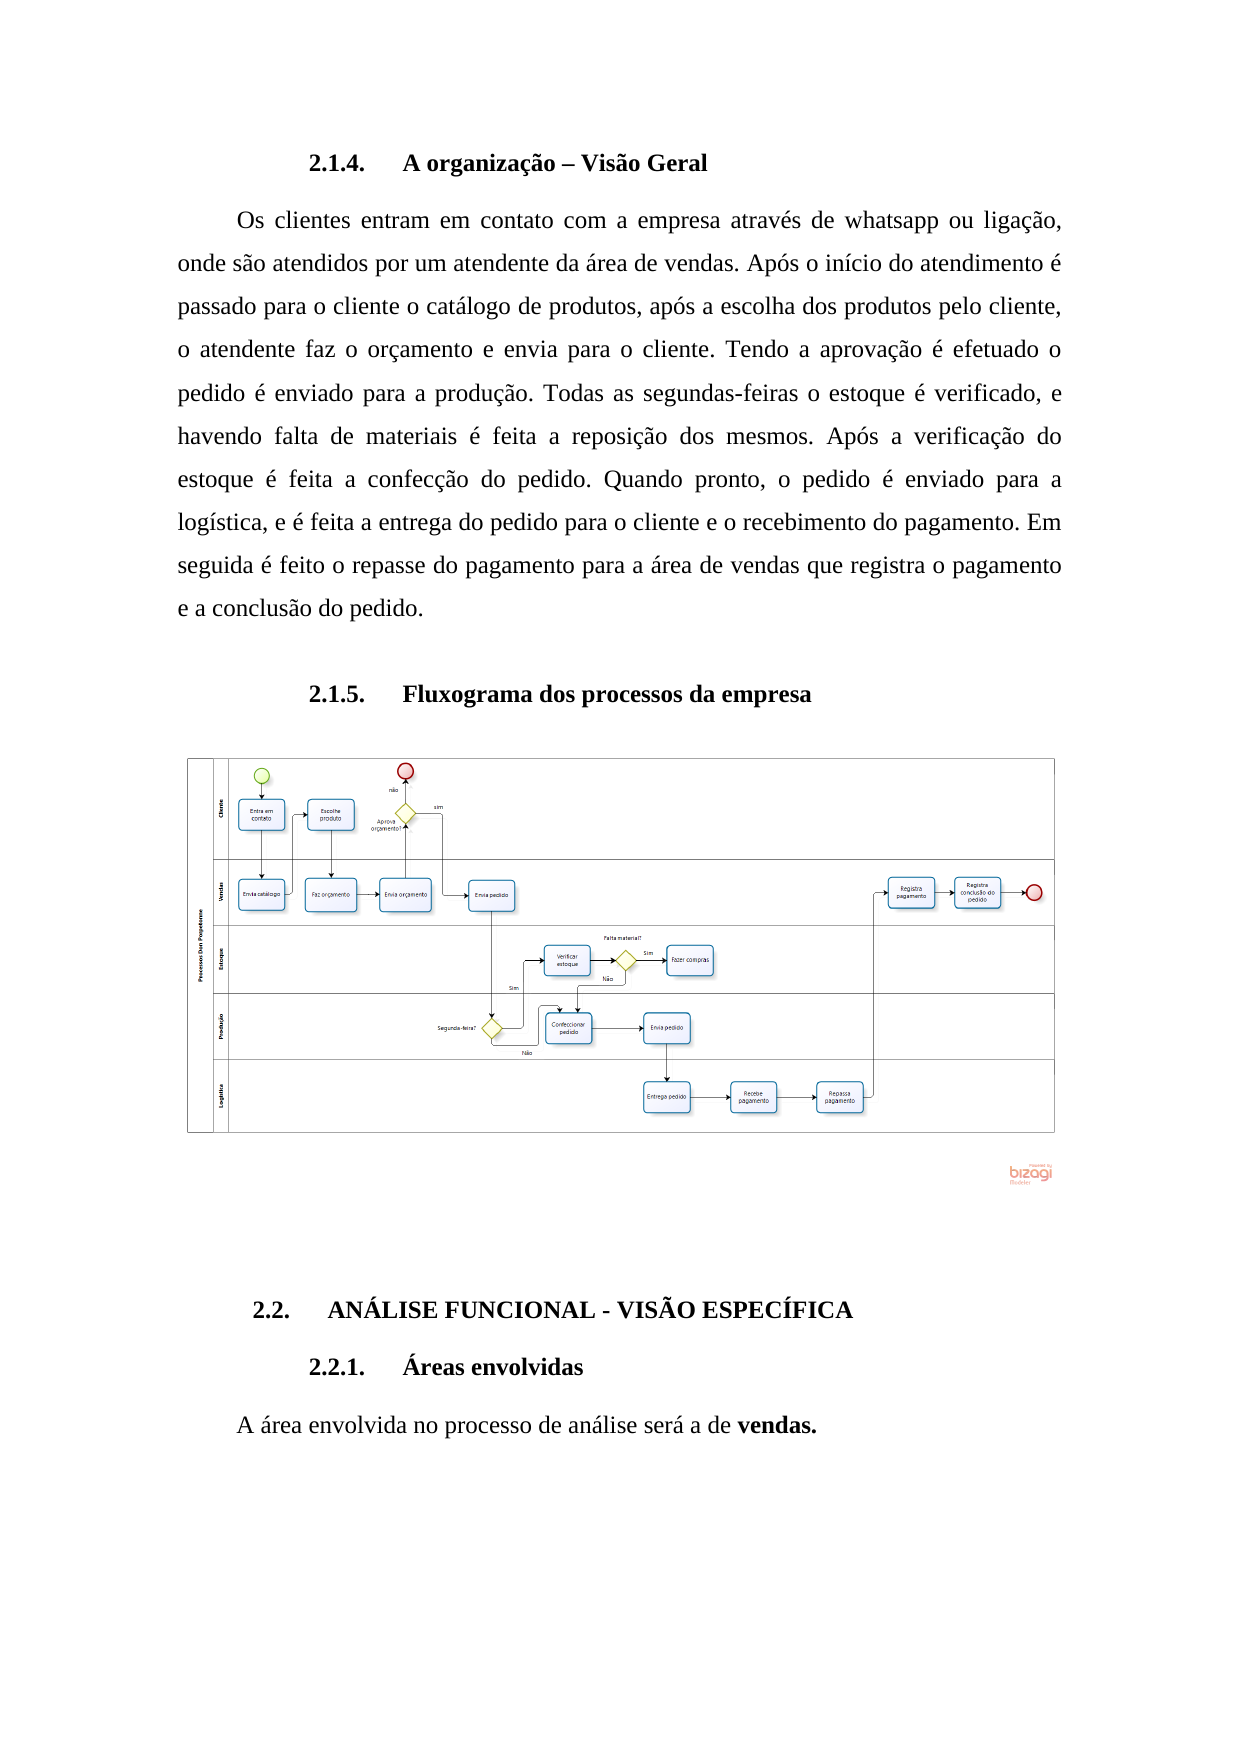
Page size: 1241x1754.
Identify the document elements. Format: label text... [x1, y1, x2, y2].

list Áreas envolvidas [365, 1352, 1063, 1381]
list Fluxograma dos processos da empresa [365, 679, 1063, 708]
text Os clientes entram em contato com a empresa através de whatsapp ou ligação, onde são atendidos por um atendente da área de vendas. Após o início do atendimento é passado para o cliente o catálogo de produtos, após a escolha dos produtos pelo cliente, o atendente faz o orçamento e envia para o cliente. Tendo a aprovação é efetuado o pedido é enviado para a produção. Todas as segundas-feiras o estoque é verificado, e havendo falta de materiais é feita a reposição dos mesmos. Após a verificação do estoque é feita a confecção do pedido. Quando pronto, o pedido é enviado para a logística, e é feita a entrega do pedido para o cliente e o recebimento do pagamento. Em seguida é feito o repasse do pagamento para a área de vendas que registra o pagamento e a conclusão do pedido. [177, 205, 1063, 622]
text A área envolvida no processo de análise será a de vendas. [177, 1410, 1063, 1439]
picture [177, 748, 1064, 1190]
list ANÁLISE FUNCIONAL - VISÃO ESPECÍFICA [290, 1190, 1063, 1324]
list A organização – Visão Geral [365, 148, 1063, 176]
